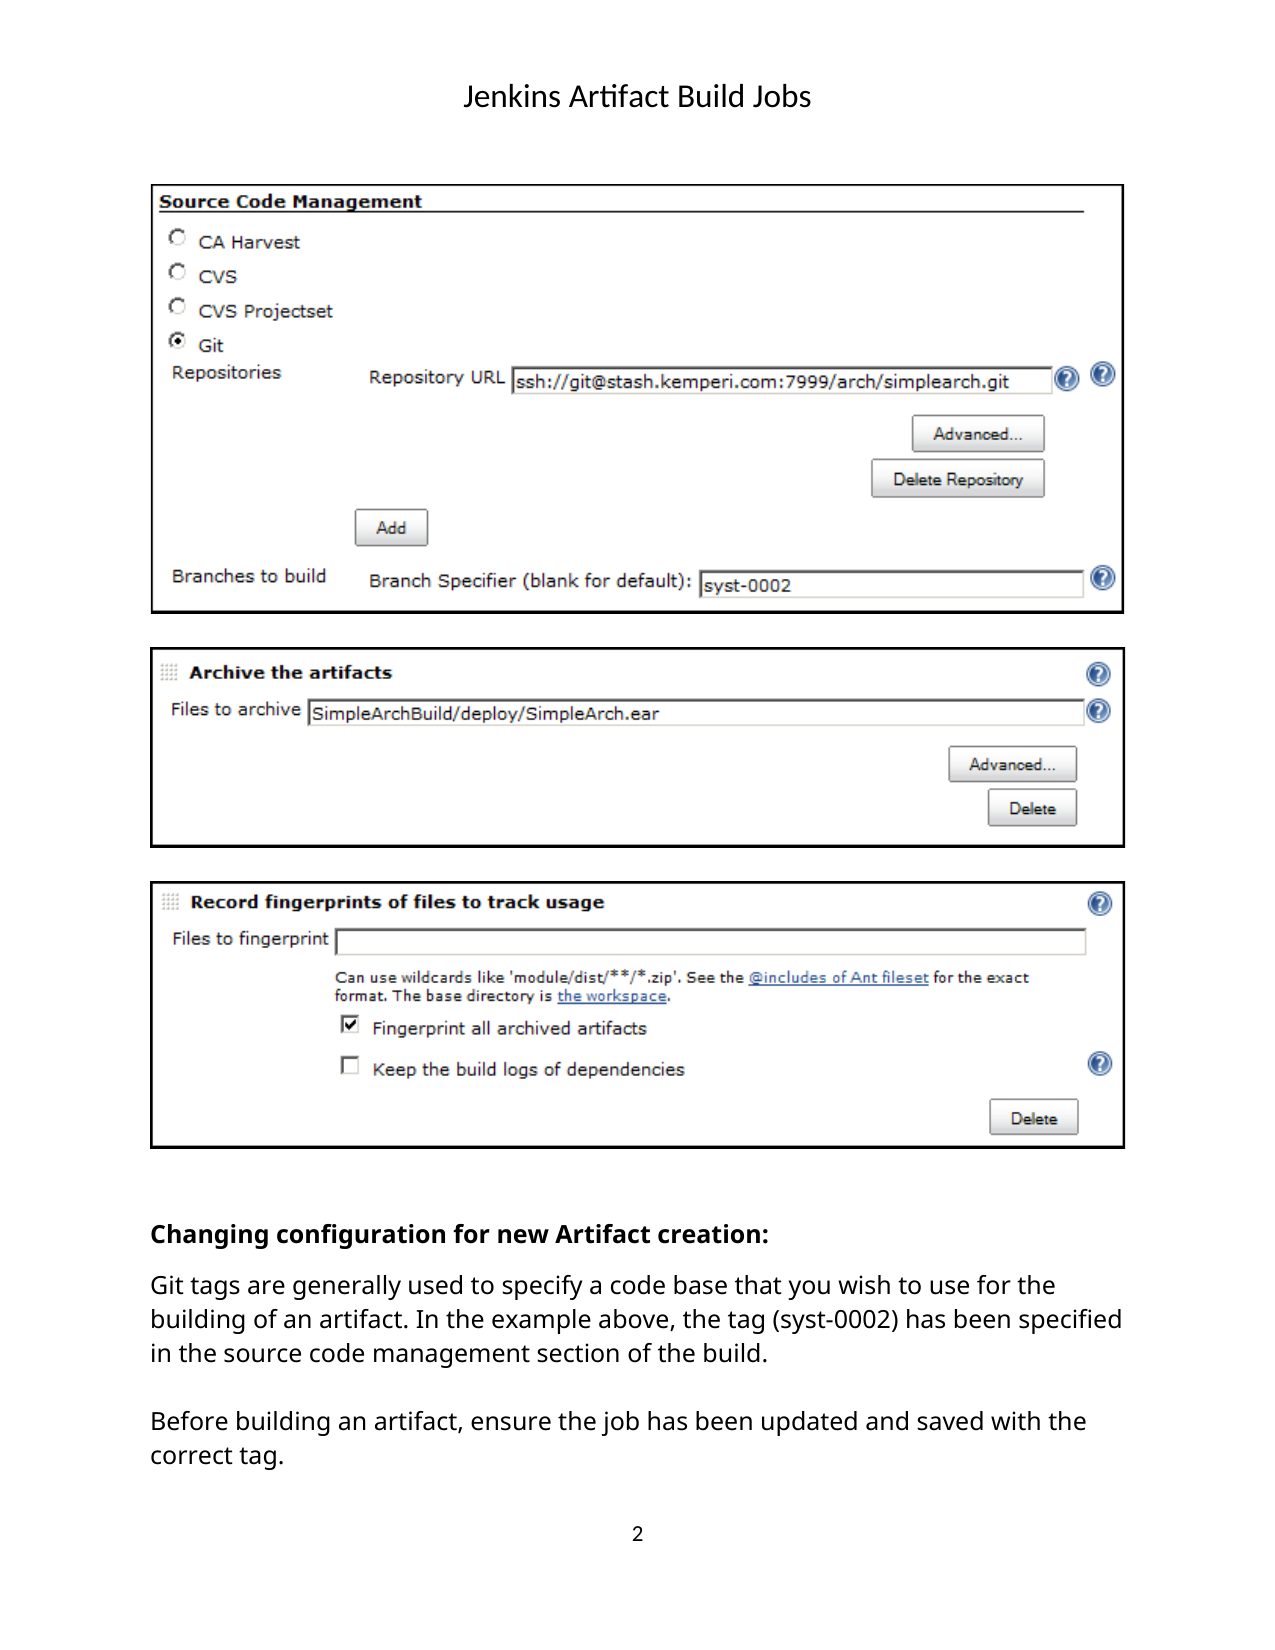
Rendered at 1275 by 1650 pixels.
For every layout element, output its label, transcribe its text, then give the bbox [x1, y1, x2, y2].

picture [150, 881, 1125, 1149]
text Changing configuration for new Artifact creation: [150, 1216, 1125, 1250]
text Before building an artifact, ensure the job has been updated and saved with the correct tag. [150, 1403, 1125, 1472]
text Git tags are generally used to specify a code base that you wish to use for the building of an artifact. In the example above, the tag (syst-0002) has been specified in the source code management section of the build. [150, 1267, 1125, 1369]
picture [150, 647, 1125, 848]
picture [150, 184, 1125, 614]
